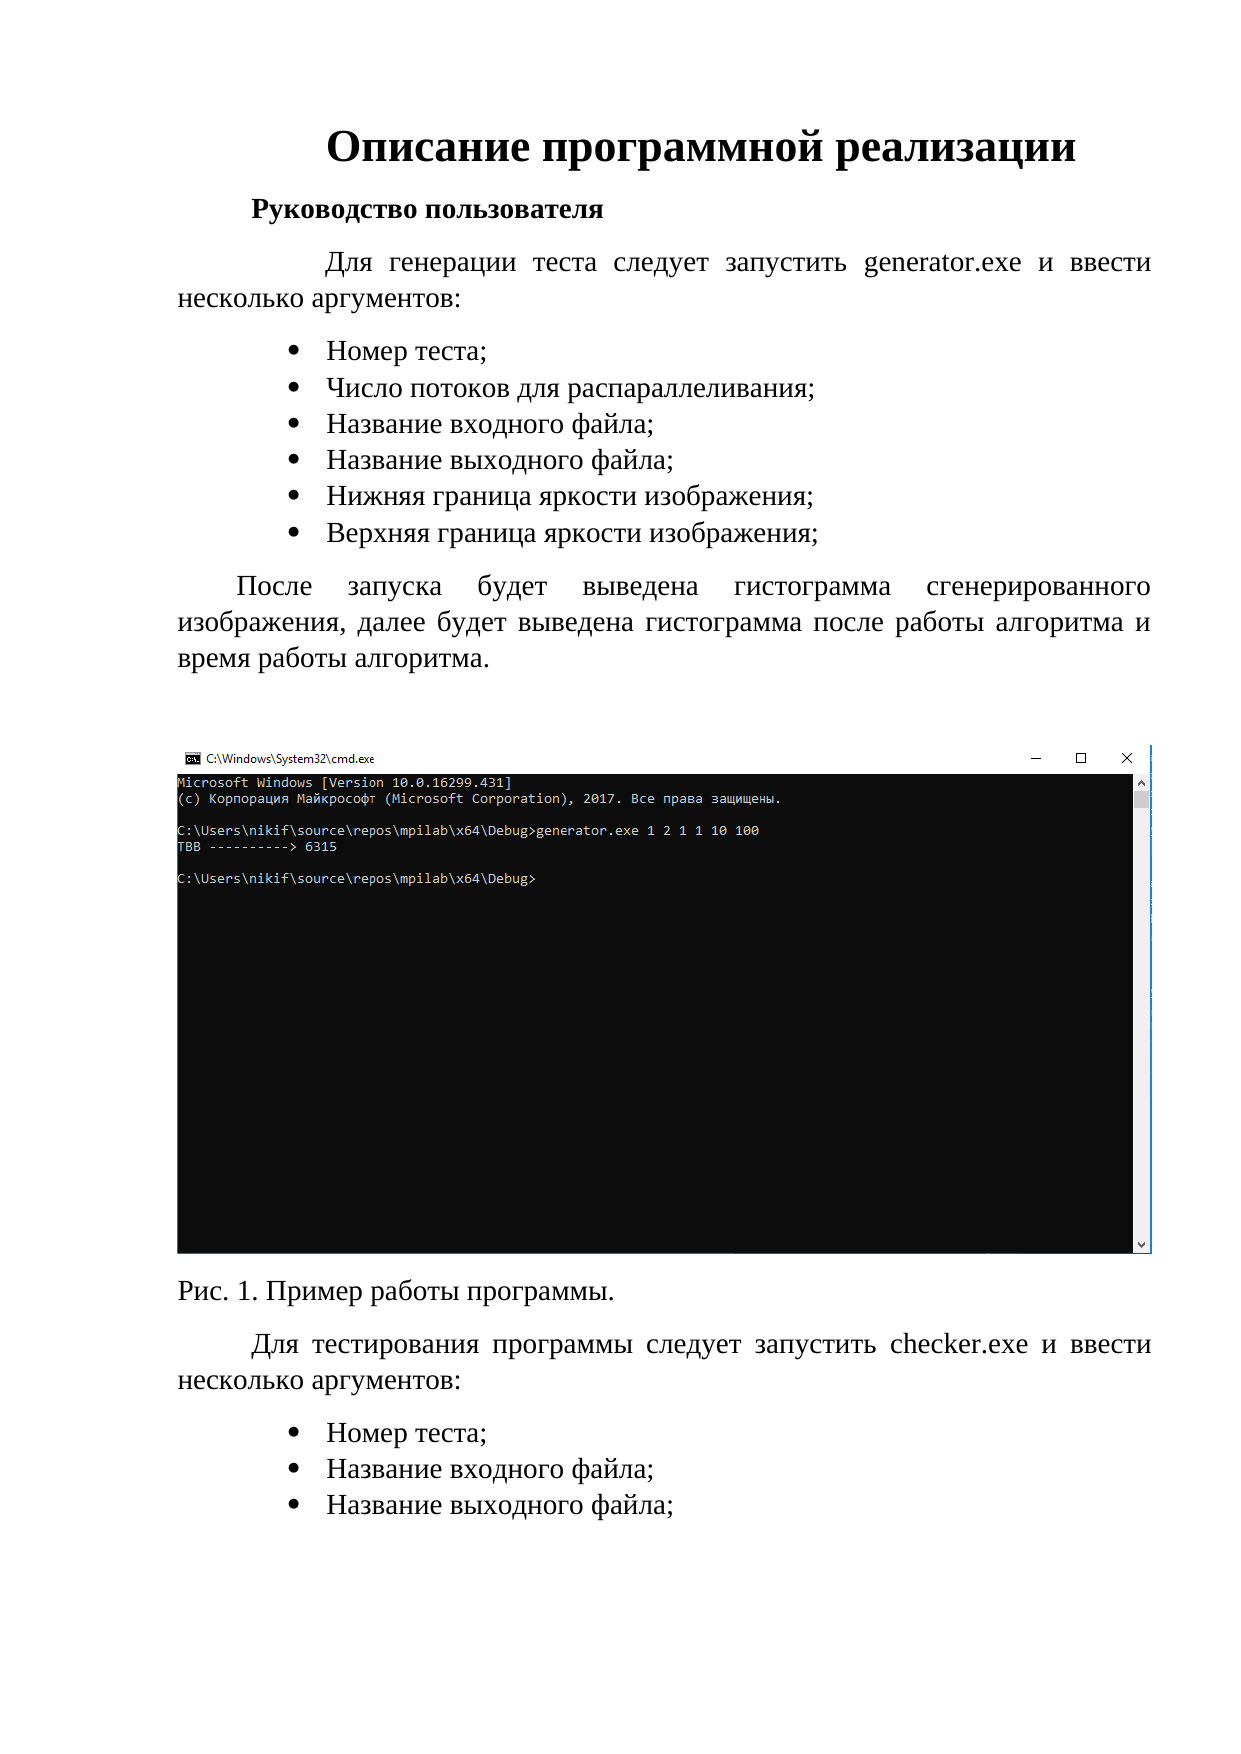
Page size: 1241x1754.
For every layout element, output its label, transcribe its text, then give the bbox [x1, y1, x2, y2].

list Число потоков для распараллеливания; [288, 370, 1152, 403]
list Номер теста; [288, 333, 1152, 367]
text После запуска будет выведена гистограмма сгенерированного изображения, далее будет выведена гистограмма после работы алгоритма и время работы алгоритма. [177, 568, 1152, 673]
text Для генерации теста следует запустить generator.exe и ввести несколько аргументов: [177, 244, 1152, 314]
subtitle Описание программной реализации [177, 118, 1152, 171]
picture [177, 745, 1152, 1254]
list Название выходного файла; [288, 1487, 1152, 1521]
list Название выходного файла; [288, 442, 1152, 476]
text Для тестирования программы следует запустить chеcker.exe и ввести несколько аргументов: [177, 1326, 1152, 1395]
list Название входного файла; [288, 1451, 1152, 1484]
list Название входного файла; [288, 406, 1152, 439]
text Рис. 1. Пример работы программы. [177, 1273, 1152, 1306]
text Руководство пользователя [177, 192, 1152, 225]
list Нижняя граница яркости изображения; [288, 478, 1152, 512]
list Номер теста; [288, 1415, 1152, 1448]
list Верхняя граница яркости изображения; [288, 515, 1152, 548]
